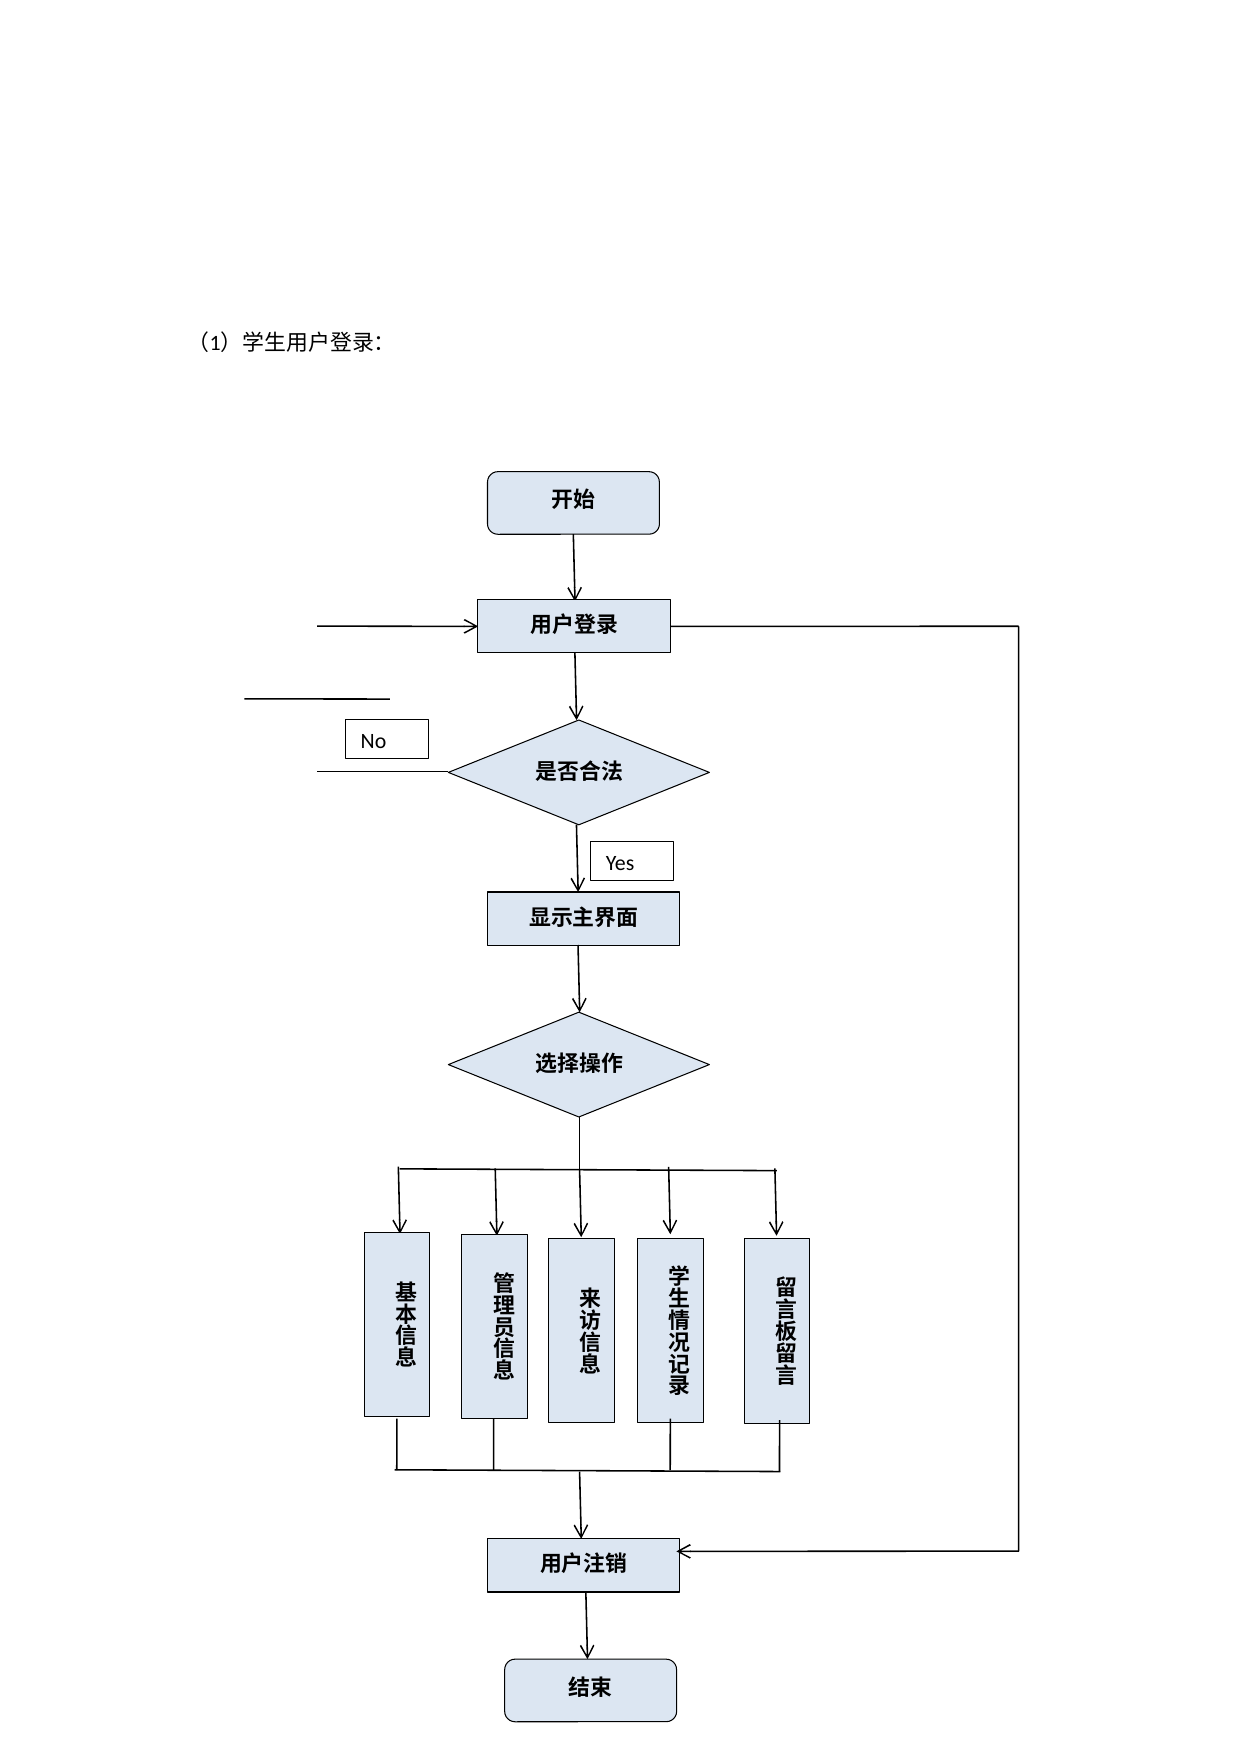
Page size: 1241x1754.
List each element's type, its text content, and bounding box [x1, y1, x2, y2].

text （1）学生用户登录： [187, 324, 1053, 357]
